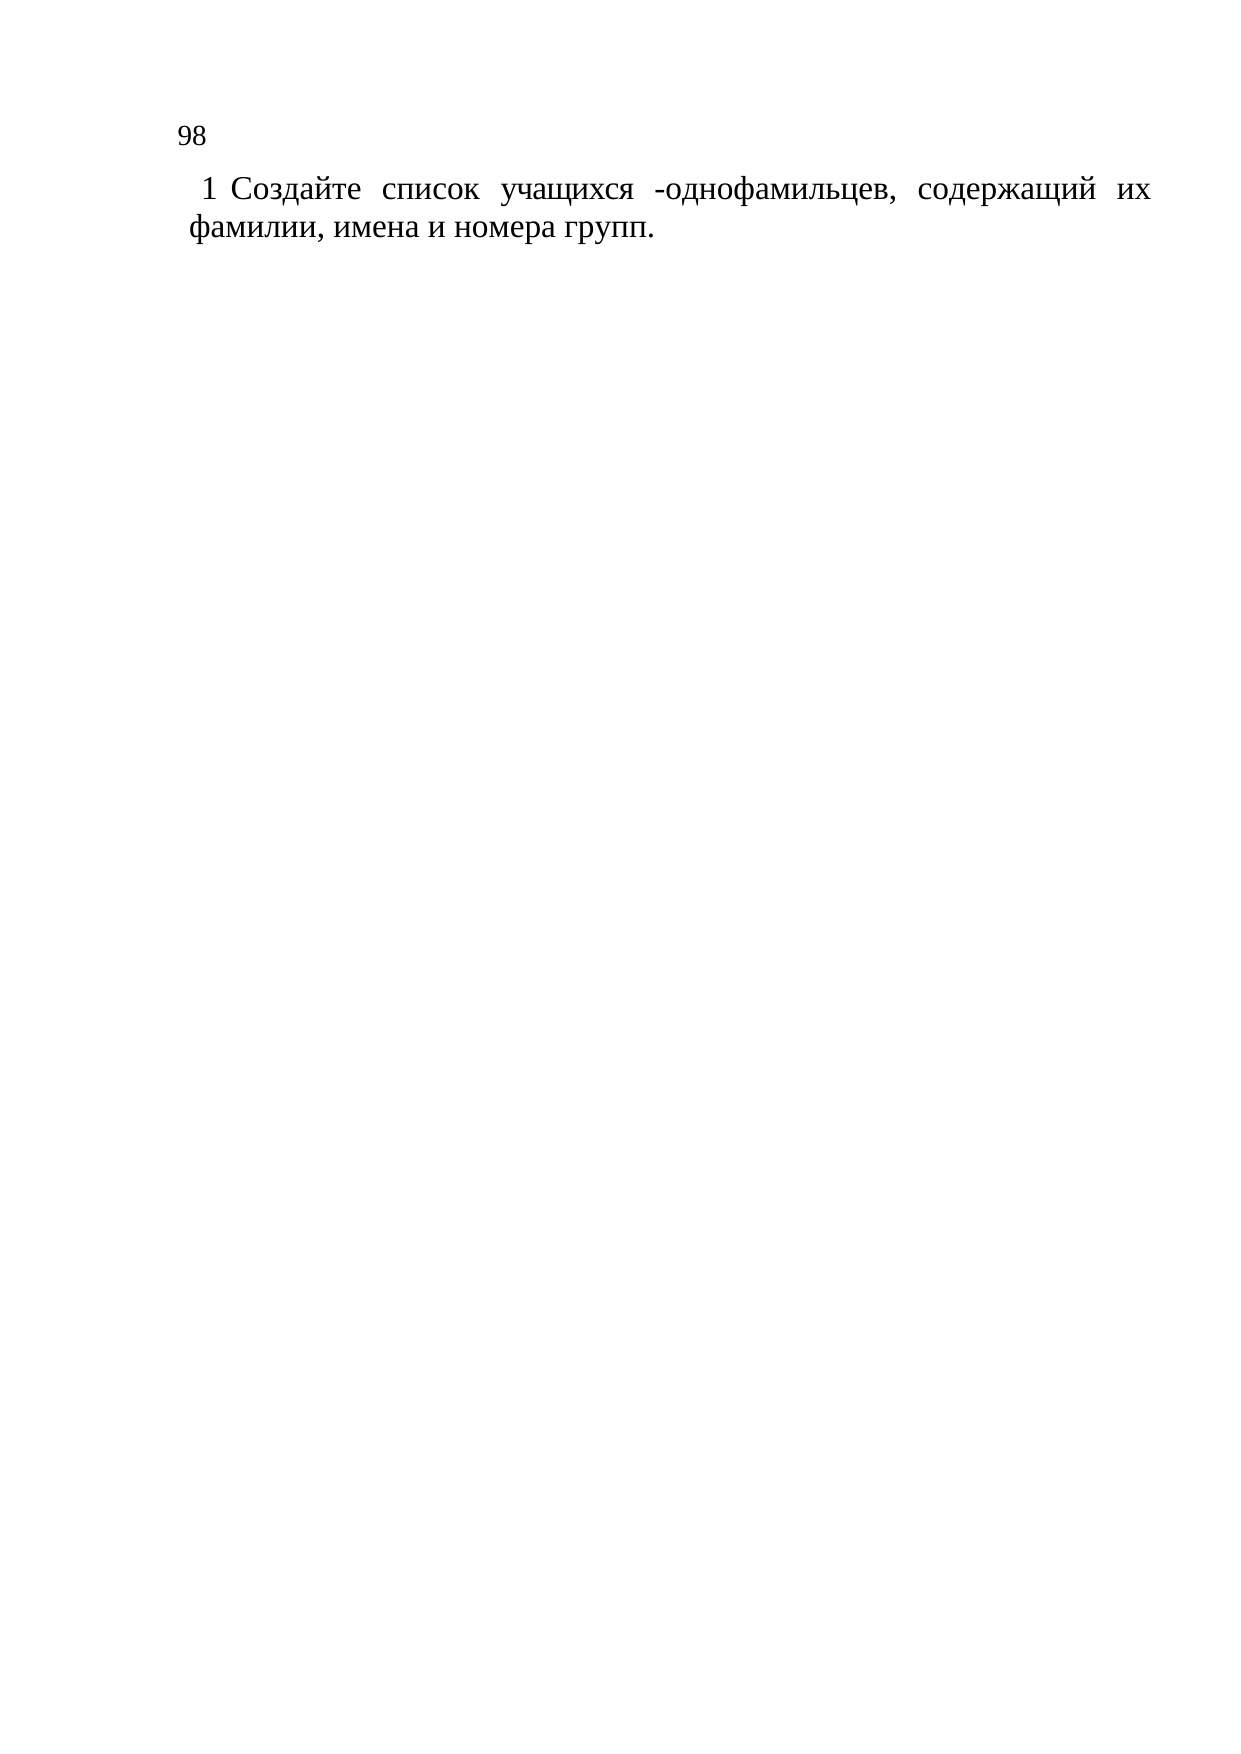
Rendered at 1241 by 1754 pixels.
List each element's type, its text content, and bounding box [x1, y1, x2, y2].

text 98 [177, 118, 1152, 152]
list Создайте список учащихся -однофамильцев, содержащий их фамилии, имена и номера групп. [189, 168, 1152, 245]
